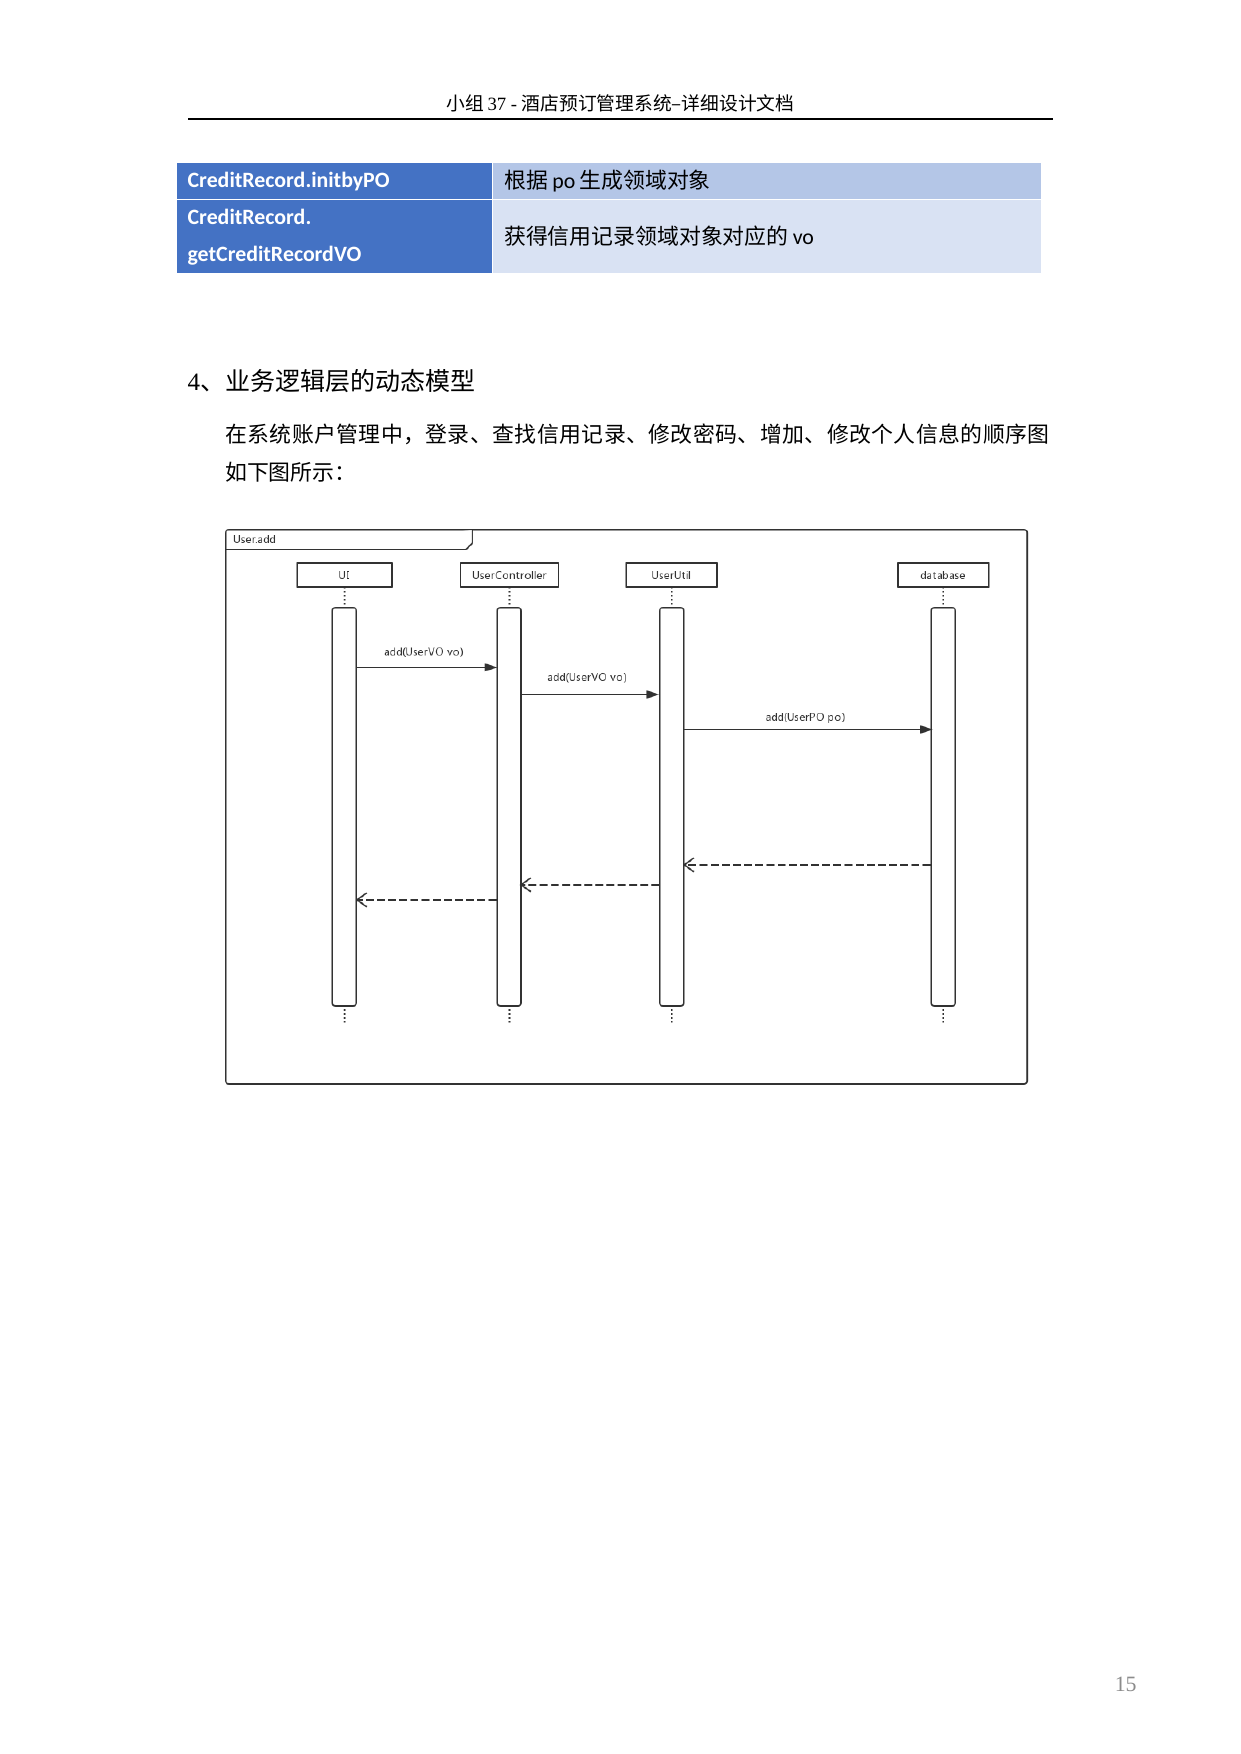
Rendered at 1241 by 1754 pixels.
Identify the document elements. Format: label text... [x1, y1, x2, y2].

text 在系统账户管理中，登录、查找信用记录、修改密码、增加、修改个人信息的顺序图如下图所示： [225, 417, 1053, 487]
table_cell CreditRecord. getCreditRecordVO [177, 200, 492, 273]
text 4、业务逻辑层的动态模型 [187, 347, 1053, 412]
table_cell CreditRecord.initbyPO [177, 163, 492, 199]
picture [187, 491, 1052, 1109]
table_cell 根据po生成领域对象 [493, 163, 1041, 199]
table_cell 获得信用记录领域对象对应的vo [493, 200, 1041, 273]
